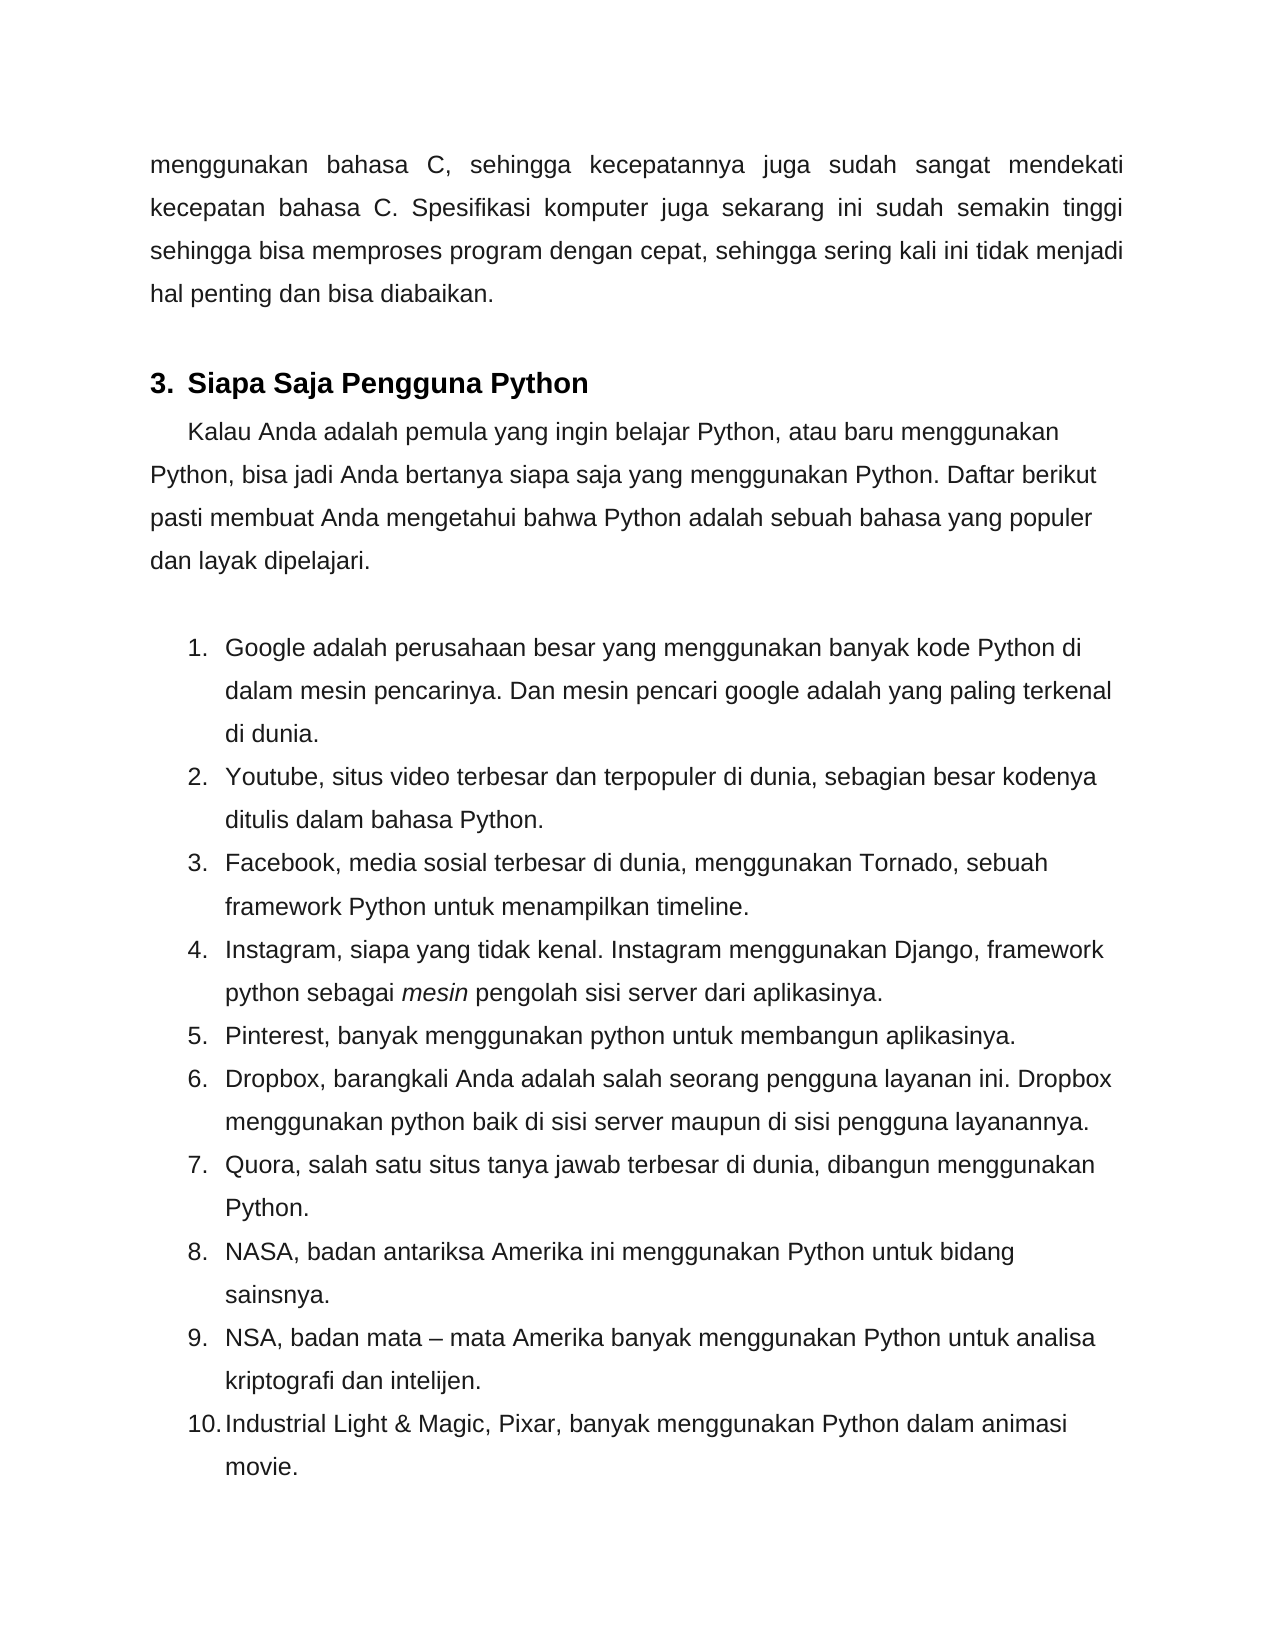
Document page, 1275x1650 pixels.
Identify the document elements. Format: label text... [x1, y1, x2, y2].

list Pinterest, banyak menggunakan python untuk membangun aplikasinya. [187, 1021, 1125, 1050]
list Dropbox, barangkali Anda adalah salah seorang pengguna layanan ini. Dropbox menggunakan python baik di sisi server maupun di sisi pengguna layanannya. [187, 1064, 1125, 1136]
list Google adalah perusahaan besar yang menggunakan banyak kode Python di dalam mesin pencarinya. Dan mesin pencari google adalah yang paling terkenal di dunia. [187, 633, 1125, 748]
list Quora, salah satu situs tanya jawab terbesar di dunia, dibangun menggunakan Python. [187, 1150, 1125, 1222]
list Industrial Light & Magic, Pixar, banyak menggunakan Python dalam animasi movie. [187, 1409, 1125, 1481]
subtitle Siapa Saja Pengguna Python [150, 366, 1125, 400]
list Youtube, situs video terbesar dan terpopuler di dunia, sebagian besar kodenya ditulis dalam bahasa Python. [187, 762, 1125, 834]
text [150, 150, 1125, 308]
text Kalau Anda adalah pemula yang ingin belajar Python, atau baru menggunakan Python, bisa jadi Anda bertanya siapa saja yang menggunakan Python. Daftar berikut pasti membuat Anda mengetahui bahwa Python adalah sebuah bahasa yang populer dan layak dipelajari. [150, 417, 1125, 575]
list NASA, badan antariksa Amerika ini menggunakan Python untuk bidang sainsnya. [187, 1237, 1125, 1308]
list Facebook, media sosial terbesar di dunia, menggunakan Tornado, sebuah framework Python untuk menampilkan timeline. [187, 848, 1125, 920]
list NSA, badan mata – mata Amerika banyak menggunakan Python untuk analisa kriptografi dan intelijen. [187, 1323, 1125, 1395]
list Instagram, siapa yang tidak kenal. Instagram menggunakan Django, framework python sebagai mesin pengolah sisi server dari aplikasinya. [187, 935, 1125, 1007]
